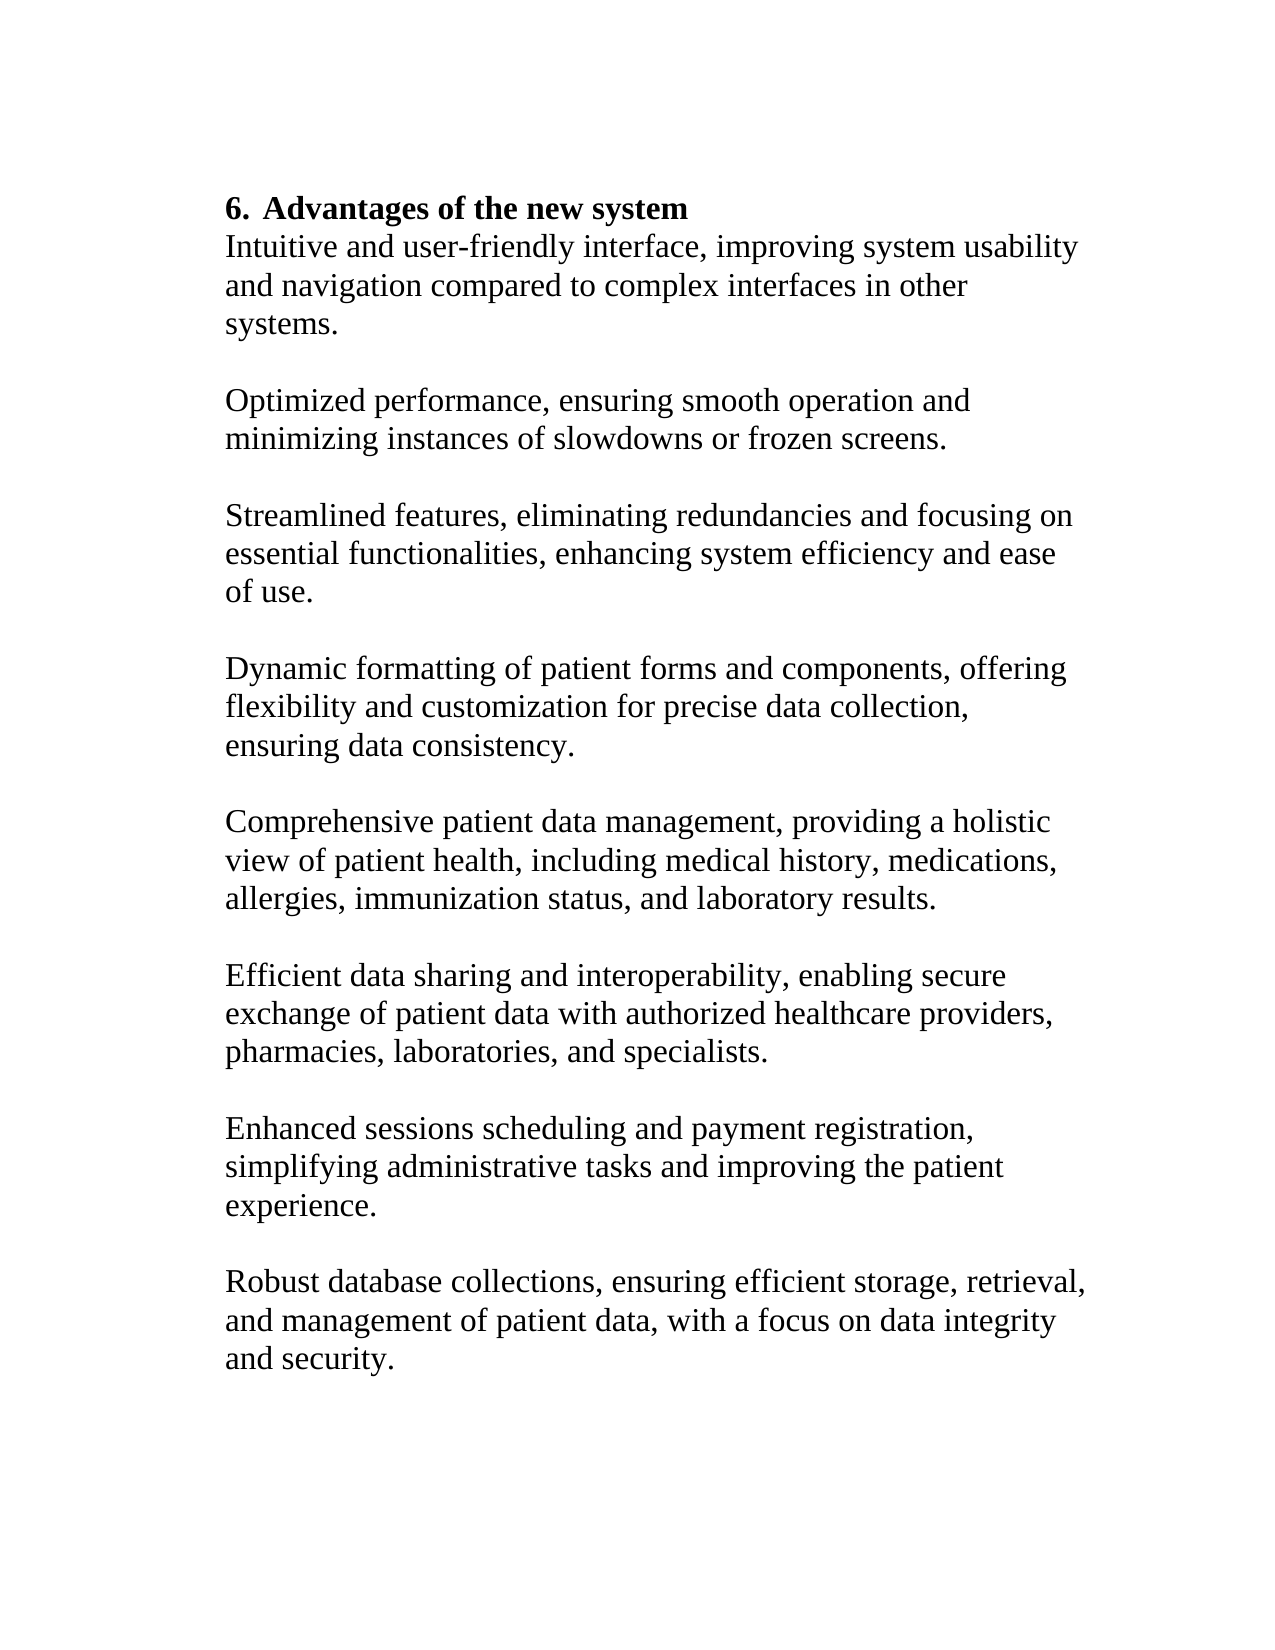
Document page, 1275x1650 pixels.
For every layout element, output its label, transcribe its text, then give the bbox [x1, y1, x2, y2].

text Enhanced sessions scheduling and payment registration, simplifying administrative tasks and improving the patient experience. [225, 1108, 1087, 1223]
text Comprehensive patient data management, providing a holistic view of patient health, including medical history, medications, allergies, immunization status, and laboratory results. [225, 802, 1087, 917]
text Dynamic formatting of patient forms and components, offering flexibility and customization for precise data collection, ensuring data consistency. [225, 648, 1087, 763]
text Intuitive and user-friendly interface, improving system usability and navigation compared to complex interfaces in other systems. [225, 227, 1087, 342]
list Advantages of the new system [225, 188, 1087, 227]
text Efficient data sharing and interoperability, enabling secure exchange of patient data with authorized healthcare providers, pharmacies, laboratories, and specialists. [225, 955, 1087, 1070]
text Robust database collections, ensuring efficient storage, retrieval, and management of patient data, with a focus on data integrity and security. [225, 1262, 1087, 1377]
text Streamlined features, eliminating redundancies and focusing on essential functionalities, enhancing system efficiency and ease of use. [225, 495, 1087, 610]
text Optimized performance, ensuring smooth operation and minimizing instances of slowdowns or frozen screens. [225, 380, 1087, 457]
